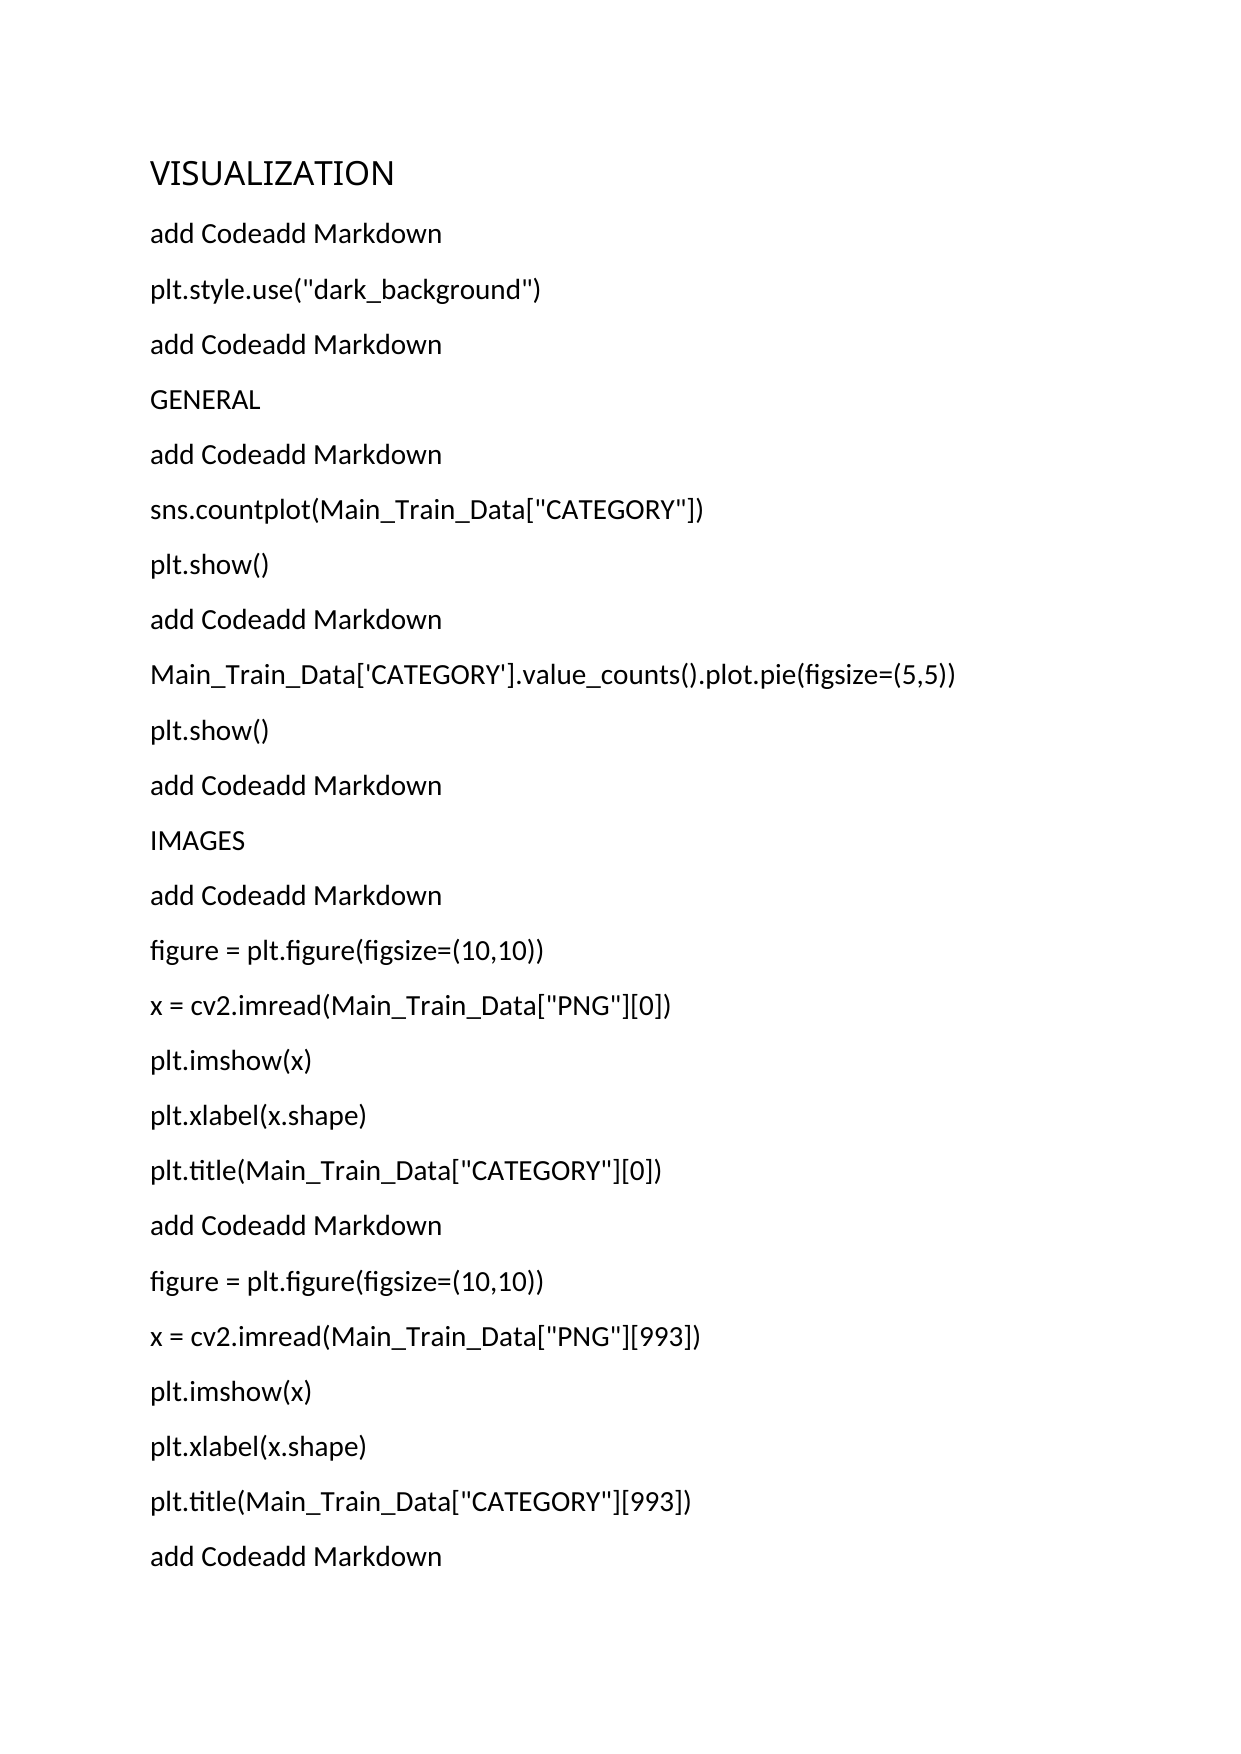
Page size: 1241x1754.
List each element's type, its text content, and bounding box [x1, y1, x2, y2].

text figure = plt.figure(figsize=(10,10)) [150, 1263, 1090, 1298]
text plt.style.use("dark_background") [150, 271, 1090, 306]
text VISUALIZATION [150, 150, 1090, 195]
text plt.imshow(x) [150, 1373, 1090, 1408]
text plt.show() [150, 712, 1090, 747]
text plt.xlabel(x.shape) [150, 1428, 1090, 1463]
text add Codeadd Markdown [150, 767, 1090, 802]
text add Codeadd Markdown [150, 601, 1090, 637]
text add Codeadd Markdown [150, 877, 1090, 912]
text plt.title(Main_Train_Data["CATEGORY"][0]) [150, 1152, 1090, 1188]
text add Codeadd Markdown [150, 1538, 1090, 1574]
text plt.xlabel(x.shape) [150, 1097, 1090, 1133]
text x = cv2.imread(Main_Train_Data["PNG"][0]) [150, 987, 1090, 1023]
text add Codeadd Markdown [150, 326, 1090, 361]
text IMAGES [150, 822, 1090, 857]
text plt.imshow(x) [150, 1042, 1090, 1078]
text plt.show() [150, 546, 1090, 582]
text Main_Train_Data['CATEGORY'].value_counts().plot.pie(figsize=(5,5)) [150, 656, 1090, 692]
text add Codeadd Markdown [150, 216, 1090, 251]
text GENERAL [150, 381, 1090, 417]
text figure = plt.figure(figsize=(10,10)) [150, 932, 1090, 968]
text add Codeadd Markdown [150, 1207, 1090, 1243]
text add Codeadd Markdown [150, 436, 1090, 472]
text sns.countplot(Main_Train_Data["CATEGORY"]) [150, 491, 1090, 527]
text x = cv2.imread(Main_Train_Data["PNG"][993]) [150, 1318, 1090, 1353]
text plt.title(Main_Train_Data["CATEGORY"][993]) [150, 1483, 1090, 1519]
